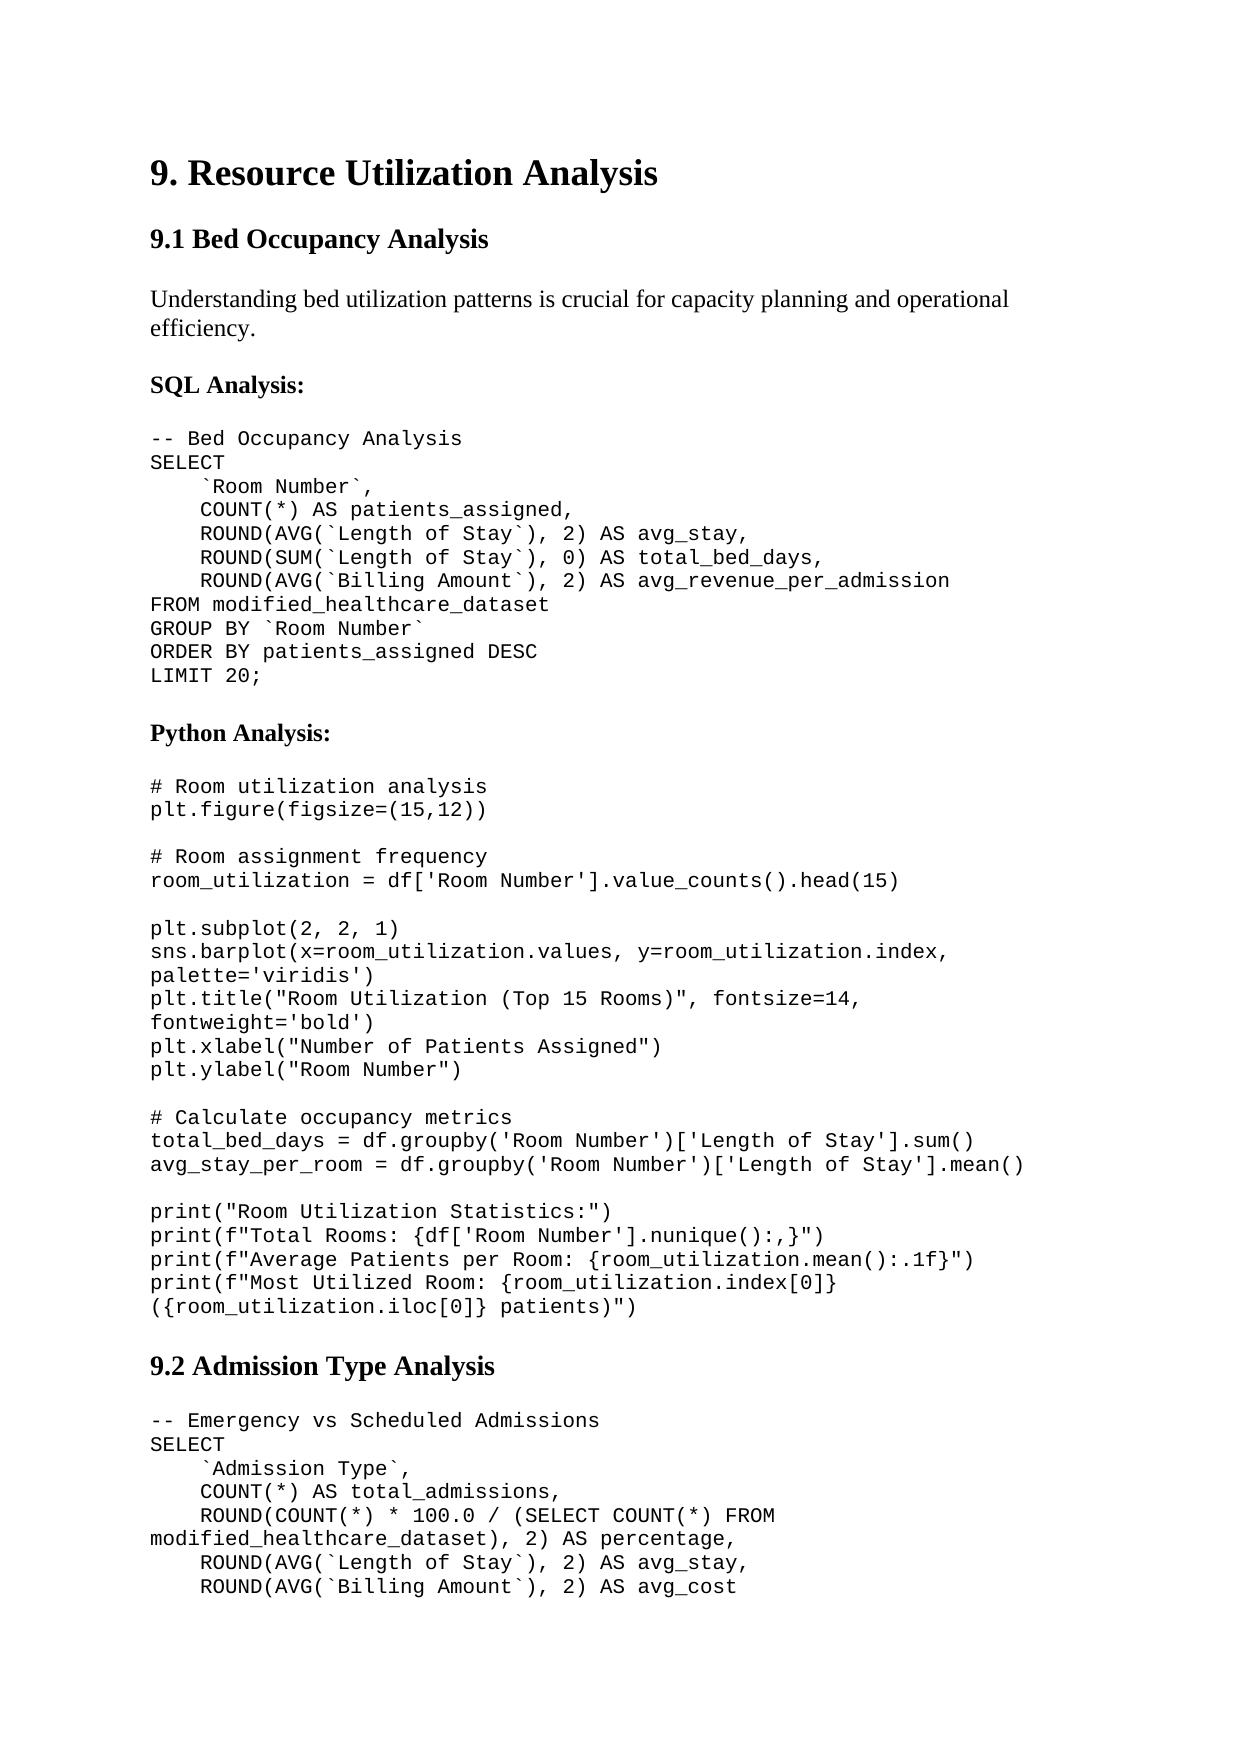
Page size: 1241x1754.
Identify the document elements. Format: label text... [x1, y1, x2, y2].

text ORDER BY patients_assigned DESC [150, 641, 1090, 665]
text -- Bed Occupancy Analysis [150, 428, 1090, 452]
text sns.barplot(x=room_utilization.values, y=room_utilization.index, palette='viridis') [150, 941, 1090, 988]
text 9.1 Bed Occupancy Analysis [150, 222, 1090, 255]
text avg_stay_per_room = df.groupby('Room Number')['Length of Stay'].mean() [150, 1154, 1090, 1178]
text 9. Resource Utilization Analysis [150, 150, 1090, 193]
text ROUND(SUM(`Length of Stay`), 0) AS total_bed_days, [150, 547, 1090, 570]
text GROUP BY `Room Number` [150, 618, 1090, 641]
text print(f"Most Utilized Room: {room_utilization.index[0]} ({room_utilization.iloc[0]} patients)") [150, 1272, 1090, 1319]
text # Room assignment frequency [150, 847, 1090, 870]
text Python Analysis: [150, 718, 1090, 746]
text SELECT [150, 452, 1090, 476]
text COUNT(*) AS total_admissions, [150, 1481, 1090, 1505]
text # Calculate occupancy metrics [150, 1107, 1090, 1130]
text print(f"Average Patients per Room: {room_utilization.mean():.1f}") [150, 1248, 1090, 1272]
text total_bed_days = df.groupby('Room Number')['Length of Stay'].sum() [150, 1130, 1090, 1154]
text `Admission Type`, [150, 1457, 1090, 1481]
text # Room utilization analysis [150, 776, 1090, 799]
text plt.xlabel("Number of Patients Assigned") [150, 1036, 1090, 1059]
text COUNT(*) AS patients_assigned, [150, 499, 1090, 523]
text print("Room Utilization Statistics:") [150, 1201, 1090, 1225]
text 9.2 Admission Type Analysis [150, 1349, 1090, 1381]
text print(f"Total Rooms: {df['Room Number'].nunique():,}") [150, 1225, 1090, 1248]
text room_utilization = df['Room Number'].value_counts().head(15) [150, 870, 1090, 894]
text plt.figure(figsize=(15,12)) [150, 799, 1090, 823]
text `Room Number`, [150, 476, 1090, 499]
text SQL Analysis: [150, 371, 1090, 399]
text plt.title("Room Utilization (Top 15 Rooms)", fontsize=14, fontweight='bold') [150, 988, 1090, 1036]
text -- Emergency vs Scheduled Admissions [150, 1410, 1090, 1434]
text FROM modified_healthcare_dataset [150, 594, 1090, 618]
text Understanding bed utilization patterns is crucial for capacity planning and operational efficiency. [150, 284, 1090, 341]
text ROUND(AVG(`Billing Amount`), 2) AS avg_cost [150, 1576, 1090, 1599]
text ROUND(COUNT(*) * 100.0 / (SELECT COUNT(*) FROM modified_healthcare_dataset), 2) AS percentage, [150, 1505, 1090, 1552]
text ROUND(AVG(`Length of Stay`), 2) AS avg_stay, [150, 1552, 1090, 1576]
text ROUND(AVG(`Billing Amount`), 2) AS avg_revenue_per_admission [150, 570, 1090, 594]
text LIMIT 20; [150, 665, 1090, 688]
text plt.subplot(2, 2, 1) [150, 917, 1090, 941]
text plt.ylabel("Room Number") [150, 1059, 1090, 1083]
text ROUND(AVG(`Length of Stay`), 2) AS avg_stay, [150, 523, 1090, 547]
text SELECT [150, 1434, 1090, 1457]
